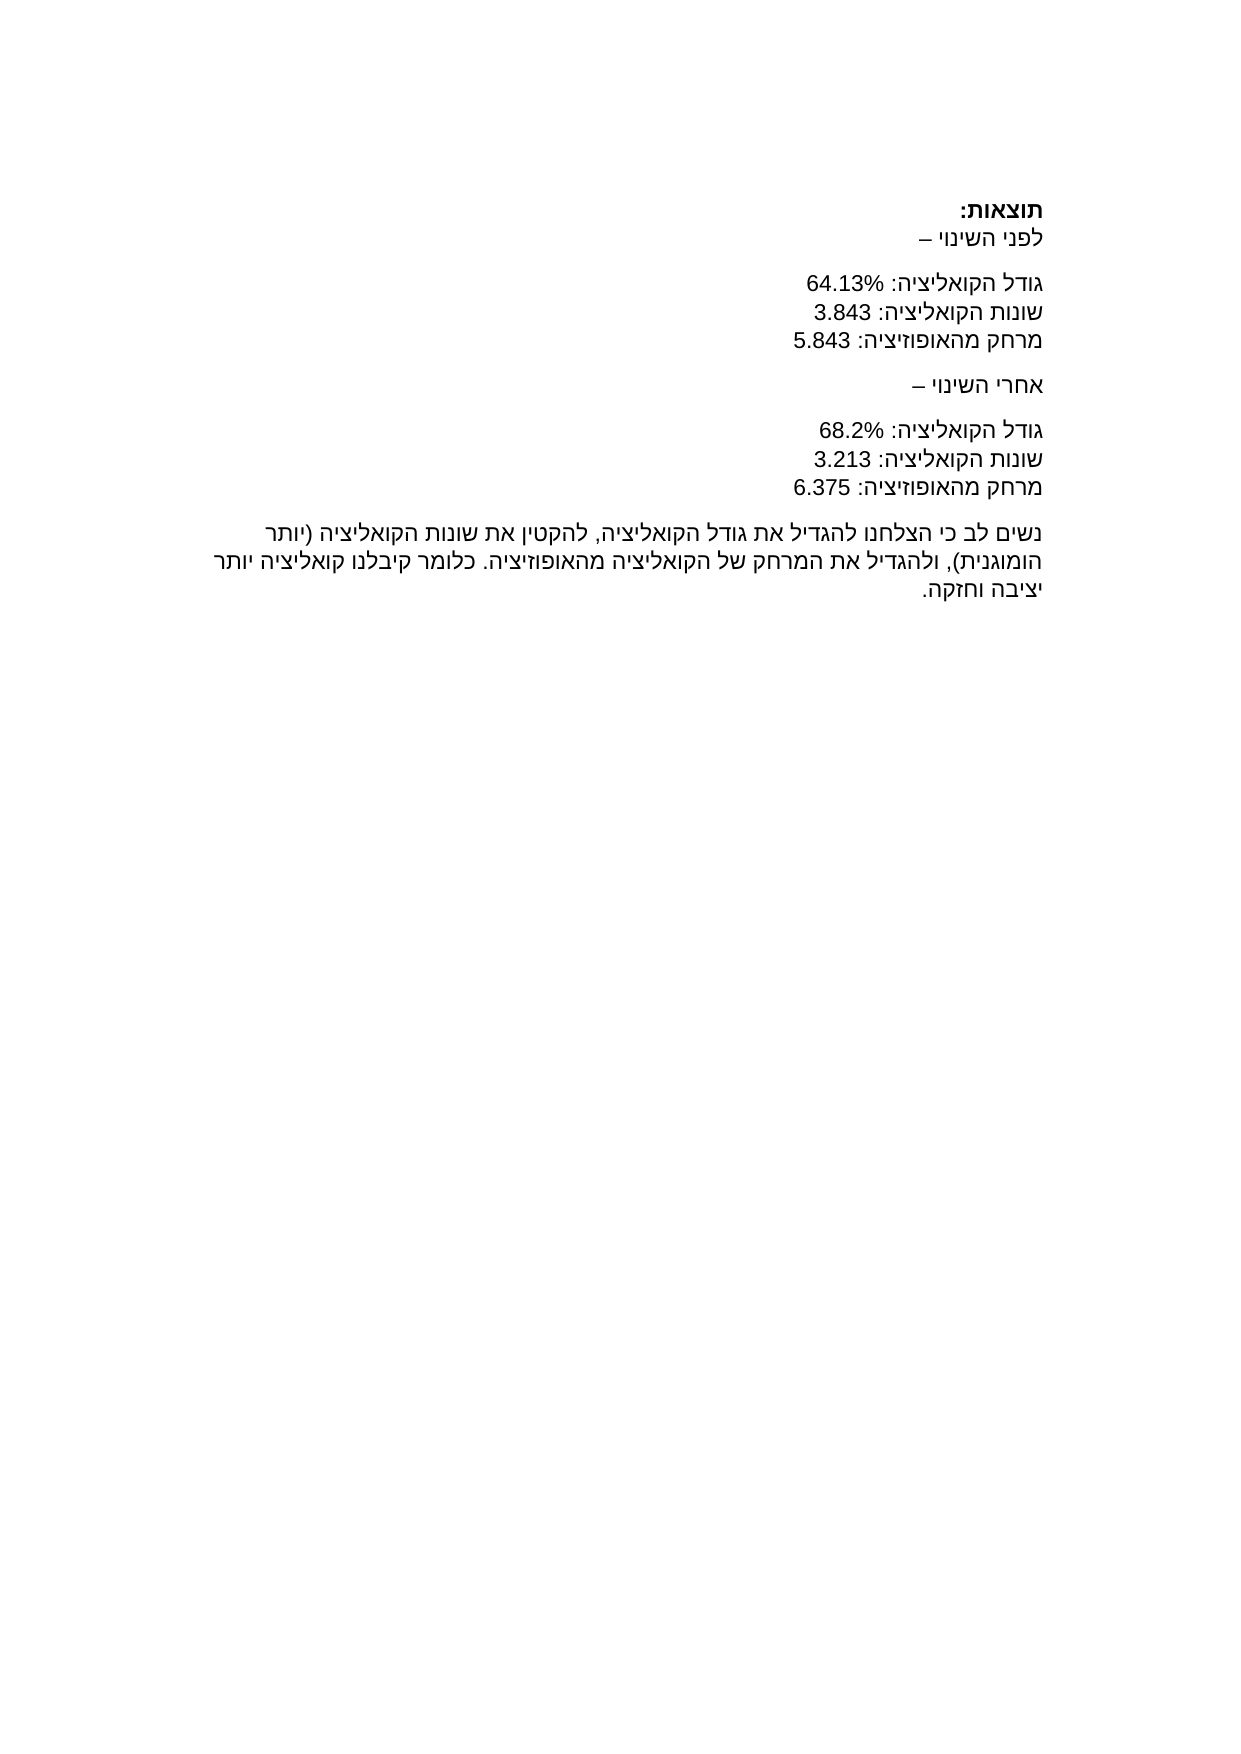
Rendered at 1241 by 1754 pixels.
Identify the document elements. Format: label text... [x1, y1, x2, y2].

text תוצאות: לפני השינוי – [187, 197, 1043, 252]
text אחרי השינוי – [187, 372, 1043, 399]
text גודל הקואליציה: 68.2% שונות הקואליציה: 3.213 מרחק מהאופוזיציה: 6.375 [187, 417, 1043, 501]
text גודל הקואליציה: 64.13% שונות הקואליציה: 3.843 מרחק מהאופוזיציה: 5.843 [187, 270, 1043, 354]
text נשים לב כי הצלחנו להגדיל את גודל הקואליציה, להקטין את שונות הקואליציה (יותר הומוגנית), ולהגדיל את המרחק של הקואליציה מהאופוזיציה. כלומר קיבלנו קואליציה יותר יציבה וחזקה. [187, 519, 1043, 603]
